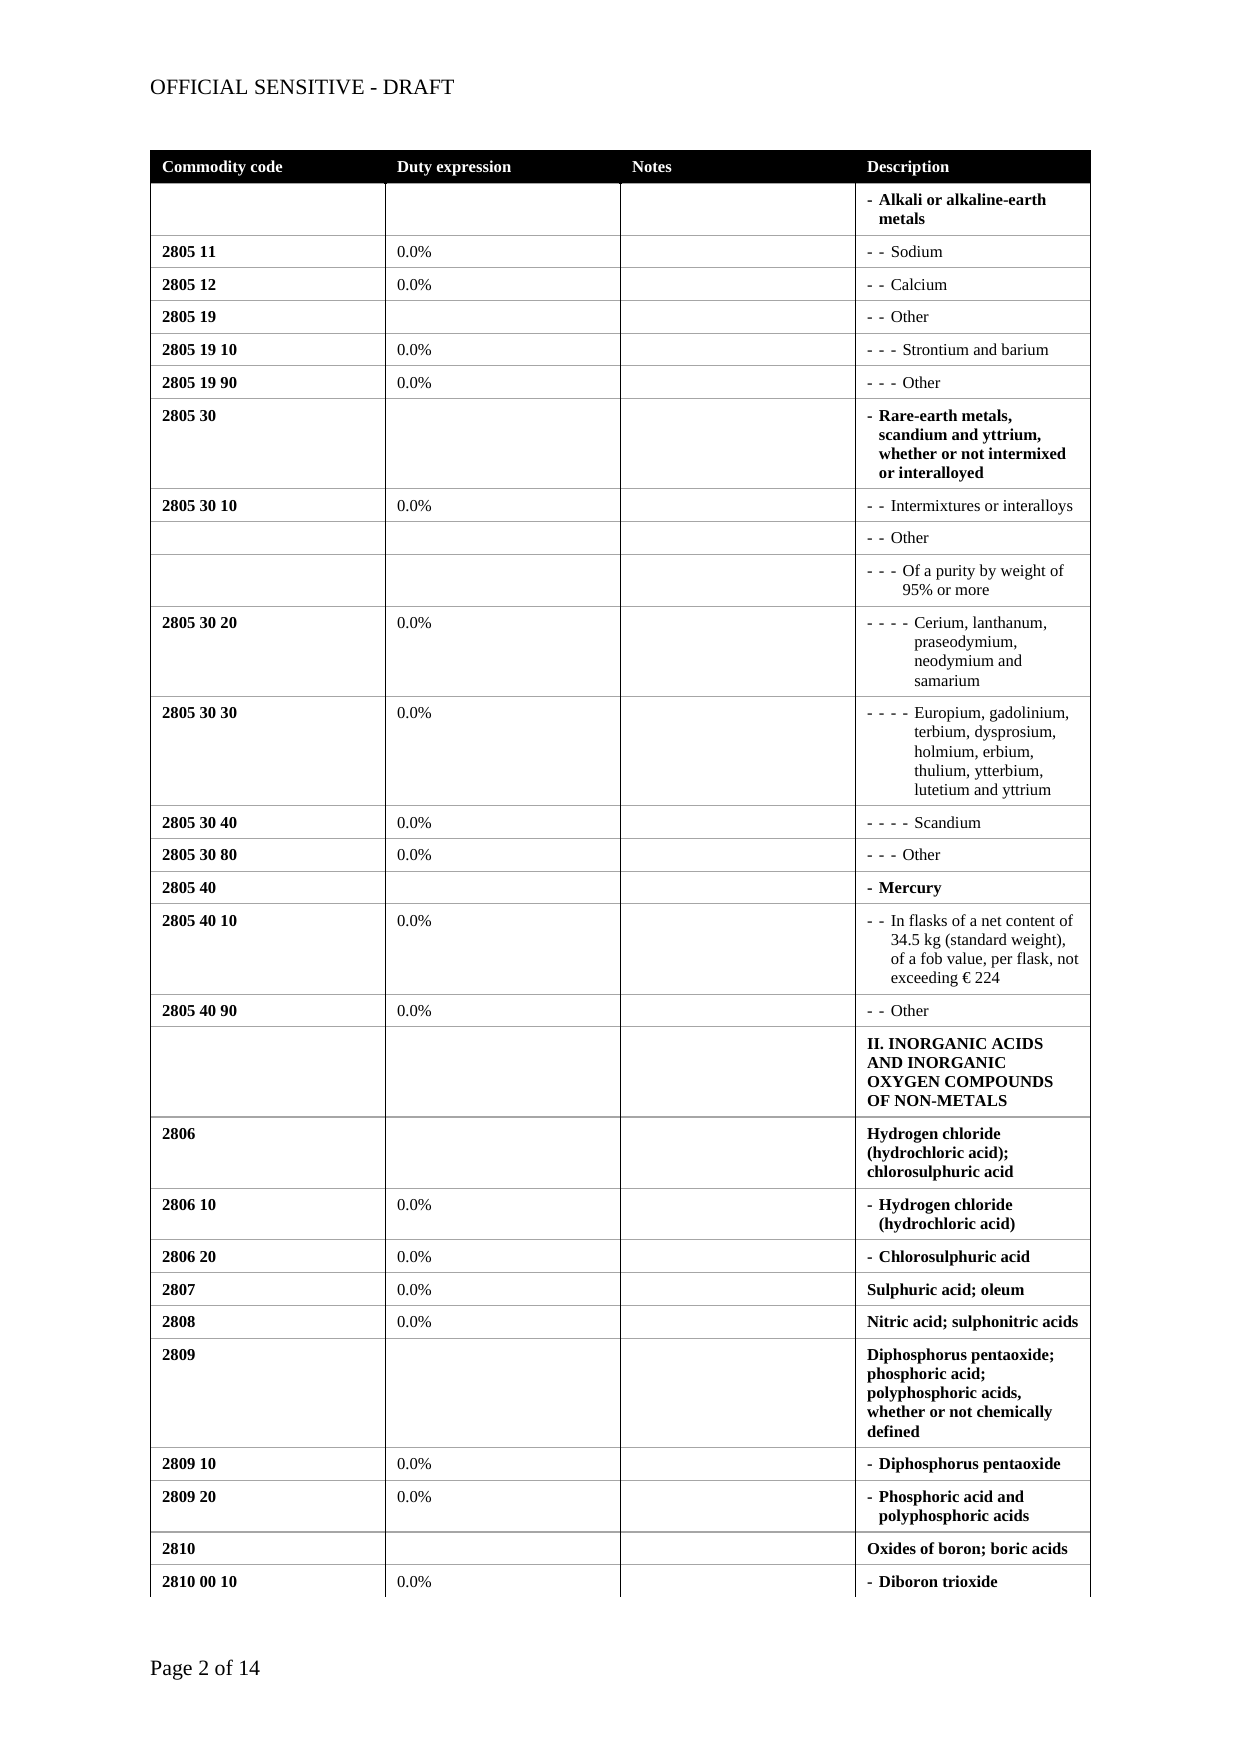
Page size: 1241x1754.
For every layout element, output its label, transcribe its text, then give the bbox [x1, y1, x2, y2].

table_cell [621, 1118, 855, 1187]
table_cell - - - Of a purity by weight of 95% or more [856, 555, 1090, 606]
table_cell [151, 555, 385, 606]
table_cell 2805 30 30 [151, 697, 385, 805]
table_cell - - Sodium [856, 236, 1090, 267]
table_cell [621, 555, 855, 606]
table_cell 2805 30 10 [151, 489, 385, 521]
table_cell - - In flasks of a net content of 34.5 kg (standard weight), of a fob value, per flask, not exceeding € 224 [856, 904, 1090, 993]
table_cell 0.0% [386, 489, 620, 521]
table_cell [386, 1027, 620, 1116]
table_cell 2808 [151, 1306, 385, 1337]
table_cell [621, 268, 855, 300]
table_cell [621, 334, 855, 365]
table_header Duty expression [387, 151, 619, 183]
table_cell [151, 522, 385, 554]
table_header Commodity code [151, 151, 384, 183]
table_cell [621, 301, 855, 333]
table_cell [621, 697, 855, 805]
table_cell - Chlorosulphuric acid [856, 1240, 1090, 1272]
table_cell - Diboron trioxide [856, 1565, 1090, 1597]
table_cell Diphosphorus pentaoxide; phosphoric acid; polyphosphoric acids, whether or not chemically defined [856, 1339, 1090, 1447]
table_cell - Diphosphorus pentaoxide [856, 1448, 1090, 1479]
table_cell 0.0% [386, 1306, 620, 1337]
table_cell [621, 1306, 855, 1337]
table_cell - Alkali or alkaline-earth metals [856, 184, 1090, 234]
table_cell 0.0% [386, 697, 620, 805]
table_cell [621, 1240, 855, 1272]
table_cell [386, 1339, 620, 1447]
table_cell 0.0% [386, 1448, 620, 1479]
table_cell 2805 30 40 [151, 806, 385, 838]
table_cell - Hydrogen chloride (hydrochloric acid) [856, 1189, 1090, 1239]
table_cell 2805 19 10 [151, 334, 385, 365]
table_cell - - - - Europium, gadolinium, terbium, dysprosium, holmium, erbium, thulium, ytterbium, lutetium and yttrium [856, 697, 1090, 805]
table_cell 2809 20 [151, 1481, 385, 1531]
table_cell 2810 00 10 [151, 1565, 385, 1597]
table_cell - - - - Cerium, lanthanum, praseodymium, neodymium and samarium [856, 607, 1090, 696]
table_cell [621, 489, 855, 521]
table_cell [386, 184, 620, 234]
table_cell - - - Strontium and barium [856, 334, 1090, 365]
table_cell - Phosphoric acid and polyphosphoric acids [856, 1481, 1090, 1531]
table_cell Sulphuric acid; oleum [856, 1273, 1090, 1305]
table_cell 2805 30 80 [151, 839, 385, 871]
table_cell Oxides of boron; boric acids [856, 1533, 1090, 1564]
table_cell 0.0% [386, 1565, 620, 1597]
table_cell - - Other [856, 301, 1090, 333]
table_cell [151, 1027, 385, 1116]
table_cell 0.0% [386, 1189, 620, 1239]
table_cell - - Other [856, 995, 1090, 1026]
table_cell [621, 872, 855, 903]
table_cell 0.0% [386, 995, 620, 1026]
table_cell 2805 30 [151, 399, 385, 488]
table_cell II. INORGANIC ACIDS AND INORGANIC OXYGEN COMPOUNDS OF NON-METALS [856, 1027, 1090, 1116]
table_cell 2805 19 [151, 301, 385, 333]
table_cell [621, 1565, 855, 1597]
table_cell 0.0% [386, 806, 620, 838]
table_cell 2805 19 90 [151, 366, 385, 398]
table_cell - Mercury [856, 872, 1090, 903]
table_cell - - Calcium [856, 268, 1090, 300]
table_cell [621, 995, 855, 1026]
table_cell [621, 1533, 855, 1564]
table_cell 0.0% [386, 904, 620, 993]
table_cell 0.0% [386, 268, 620, 300]
table_cell [621, 1027, 855, 1116]
table_cell [621, 806, 855, 838]
table_cell [621, 1339, 855, 1447]
table_cell [386, 872, 620, 903]
table_cell [621, 399, 855, 488]
table_cell - Rare-earth metals, scandium and yttrium, whether or not intermixed or interalloyed [856, 399, 1090, 488]
table_cell 2809 10 [151, 1448, 385, 1479]
table_cell 0.0% [386, 1481, 620, 1531]
table_cell - - - Other [856, 366, 1090, 398]
table_cell [621, 904, 855, 993]
table_cell [386, 555, 620, 606]
table_cell 2806 20 [151, 1240, 385, 1272]
table_cell [386, 522, 620, 554]
table_header Description [856, 151, 1090, 183]
table_cell 2809 [151, 1339, 385, 1447]
table_cell Nitric acid; sulphonitric acids [856, 1306, 1090, 1337]
table_cell [621, 366, 855, 398]
table_cell [386, 301, 620, 333]
table_cell 0.0% [386, 839, 620, 871]
table_cell [621, 1273, 855, 1305]
table_cell 2805 40 90 [151, 995, 385, 1026]
table_cell - - - Other [856, 839, 1090, 871]
table_cell - - Intermixtures or interalloys [856, 489, 1090, 521]
table_cell 0.0% [386, 366, 620, 398]
table_cell Hydrogen chloride (hydrochloric acid); chlorosulphuric acid [856, 1118, 1090, 1187]
table_cell 2805 40 [151, 872, 385, 903]
table_cell 0.0% [386, 334, 620, 365]
table_cell 2807 [151, 1273, 385, 1305]
table_cell [621, 522, 855, 554]
table_cell [621, 1481, 855, 1531]
table_cell [386, 399, 620, 488]
table_header Notes [622, 151, 856, 183]
table_cell 0.0% [386, 1273, 620, 1305]
table_cell [386, 1118, 620, 1187]
table_cell [621, 1189, 855, 1239]
table_cell - - - - Scandium [856, 806, 1090, 838]
table_cell 2805 40 10 [151, 904, 385, 993]
table_cell [621, 184, 855, 234]
table_cell [621, 1448, 855, 1479]
table_cell 0.0% [386, 1240, 620, 1272]
table_cell 2806 10 [151, 1189, 385, 1239]
table_cell [621, 236, 855, 267]
table_cell [621, 839, 855, 871]
table_cell 2810 [151, 1533, 385, 1564]
table_cell 0.0% [386, 607, 620, 696]
table_cell [151, 184, 385, 234]
table_cell - - Other [856, 522, 1090, 554]
table_cell 0.0% [386, 236, 620, 267]
table_cell 2805 30 20 [151, 607, 385, 696]
table_cell 2805 12 [151, 268, 385, 300]
table_cell [386, 1533, 620, 1564]
table_cell 2806 [151, 1118, 385, 1187]
table_cell 2805 11 [151, 236, 385, 267]
table_cell [621, 607, 855, 696]
